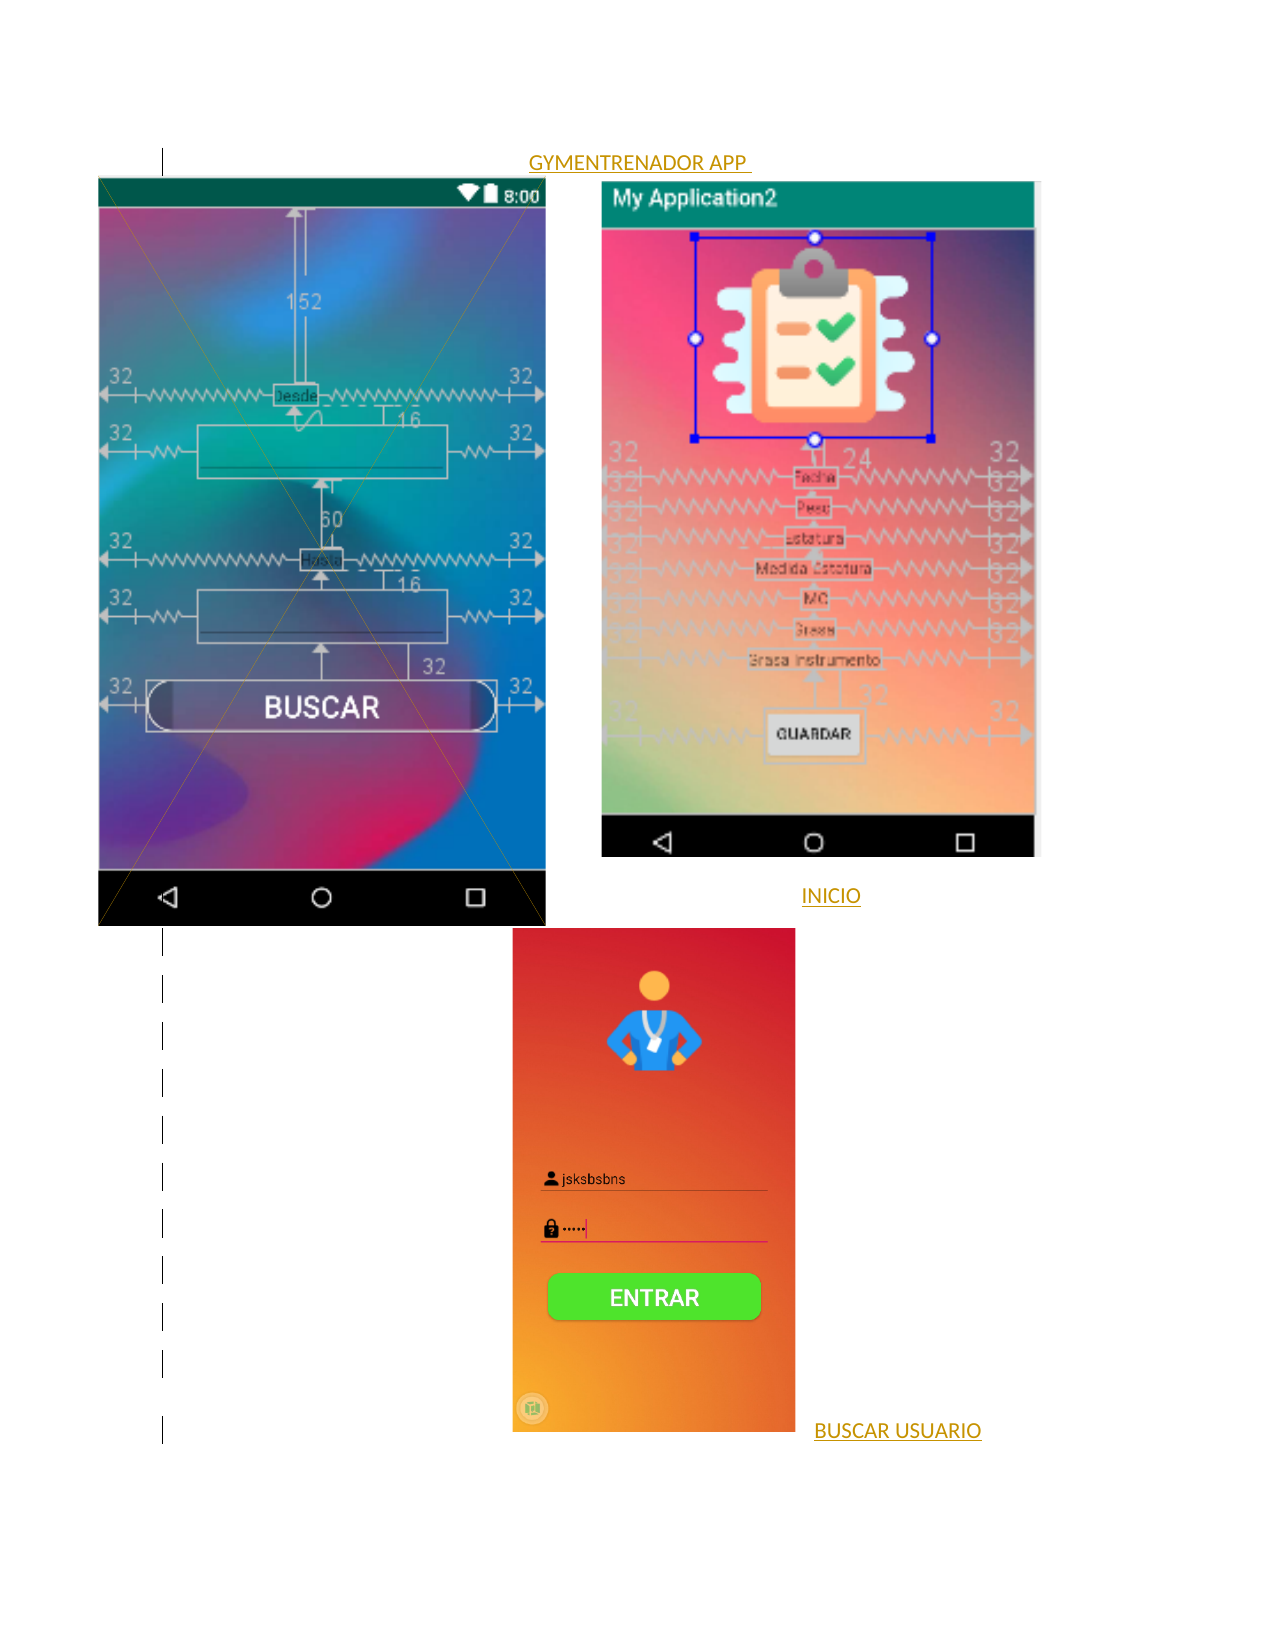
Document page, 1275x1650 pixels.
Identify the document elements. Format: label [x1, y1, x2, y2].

picture [512, 928, 796, 1432]
picture [601, 181, 1042, 857]
picture [99, 175, 545, 549]
picture [323, 514, 546, 924]
picture [511, 533, 519, 548]
picture [99, 553, 545, 926]
picture [348, 178, 546, 535]
picture [98, 178, 321, 924]
picture [523, 533, 531, 548]
